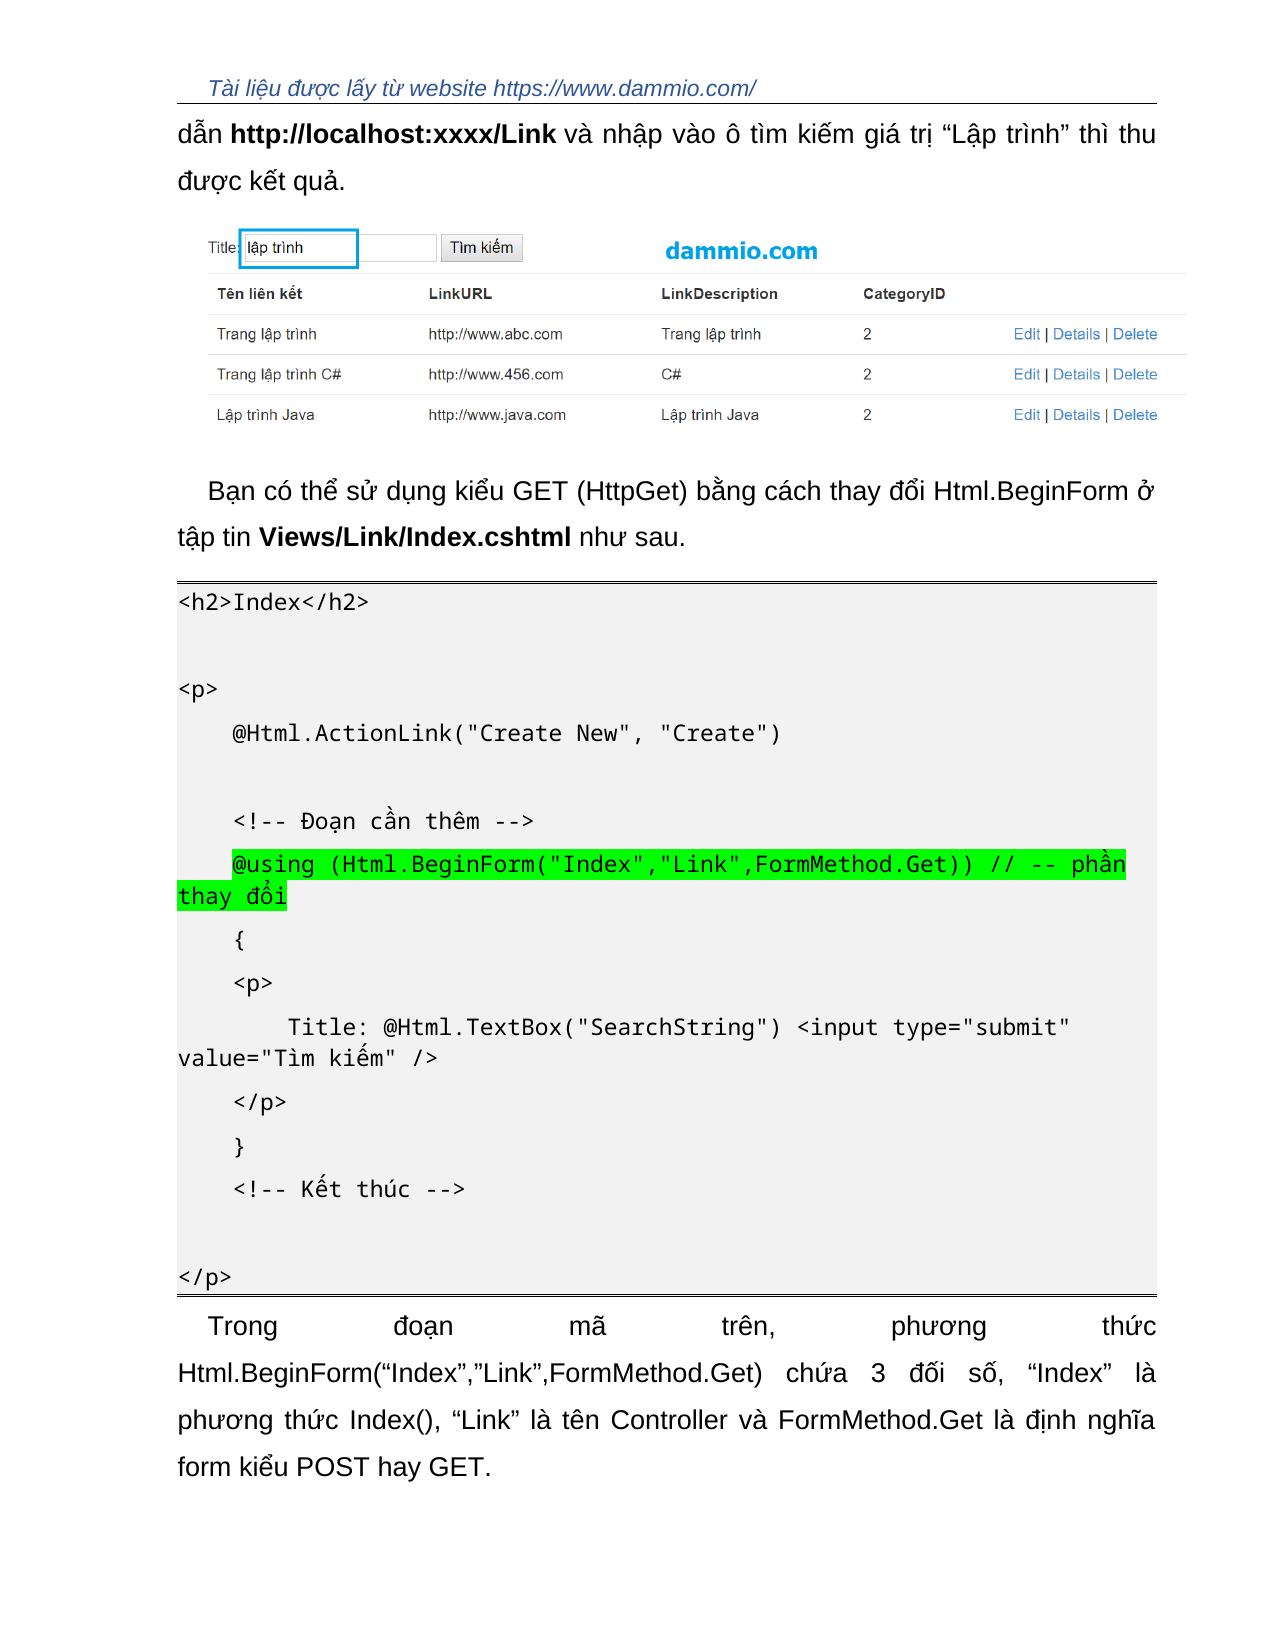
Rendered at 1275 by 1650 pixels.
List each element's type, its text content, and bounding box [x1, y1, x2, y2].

text Trong đoạn mã trên, phương thức Html.BeginForm(“Index”,”Link”,FormMethod.Get) chứa 3 đối số, “Index” là phương thức Index(), “Link” là tên Controller và FormMethod.Get là định nghĩa form kiểu POST hay GET. [177, 1310, 1157, 1482]
text </p> [177, 1081, 1157, 1117]
text </p> [177, 1256, 1157, 1294]
text <h2>Index</h2> [177, 584, 1157, 617]
text } [177, 1124, 1157, 1161]
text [177, 118, 1157, 196]
picture [207, 224, 1187, 447]
text { [177, 918, 1157, 955]
text <p> [177, 668, 1157, 705]
text @Html.ActionLink("Create New", "Create") [177, 712, 1157, 748]
text <!-- Đoạn cần thêm --> [177, 799, 1157, 836]
text <!-- Kết thúc --> [177, 1168, 1157, 1205]
text Bạn có thể sử dụng kiểu GET (HttpGet) bằng cách thay đổi Html.BeginForm ở tập tin Views/Link/Index.cshtml như sau. [177, 474, 1157, 553]
text Title: @Html.TextBox("SearchString") <input type="submit" value="Tìm kiếm" /> [177, 1006, 1157, 1073]
text <p> [177, 962, 1157, 998]
text @using (Html.BeginForm("Index","Link",FormMethod.Get)) // -- phần thay đổi [177, 843, 1157, 911]
